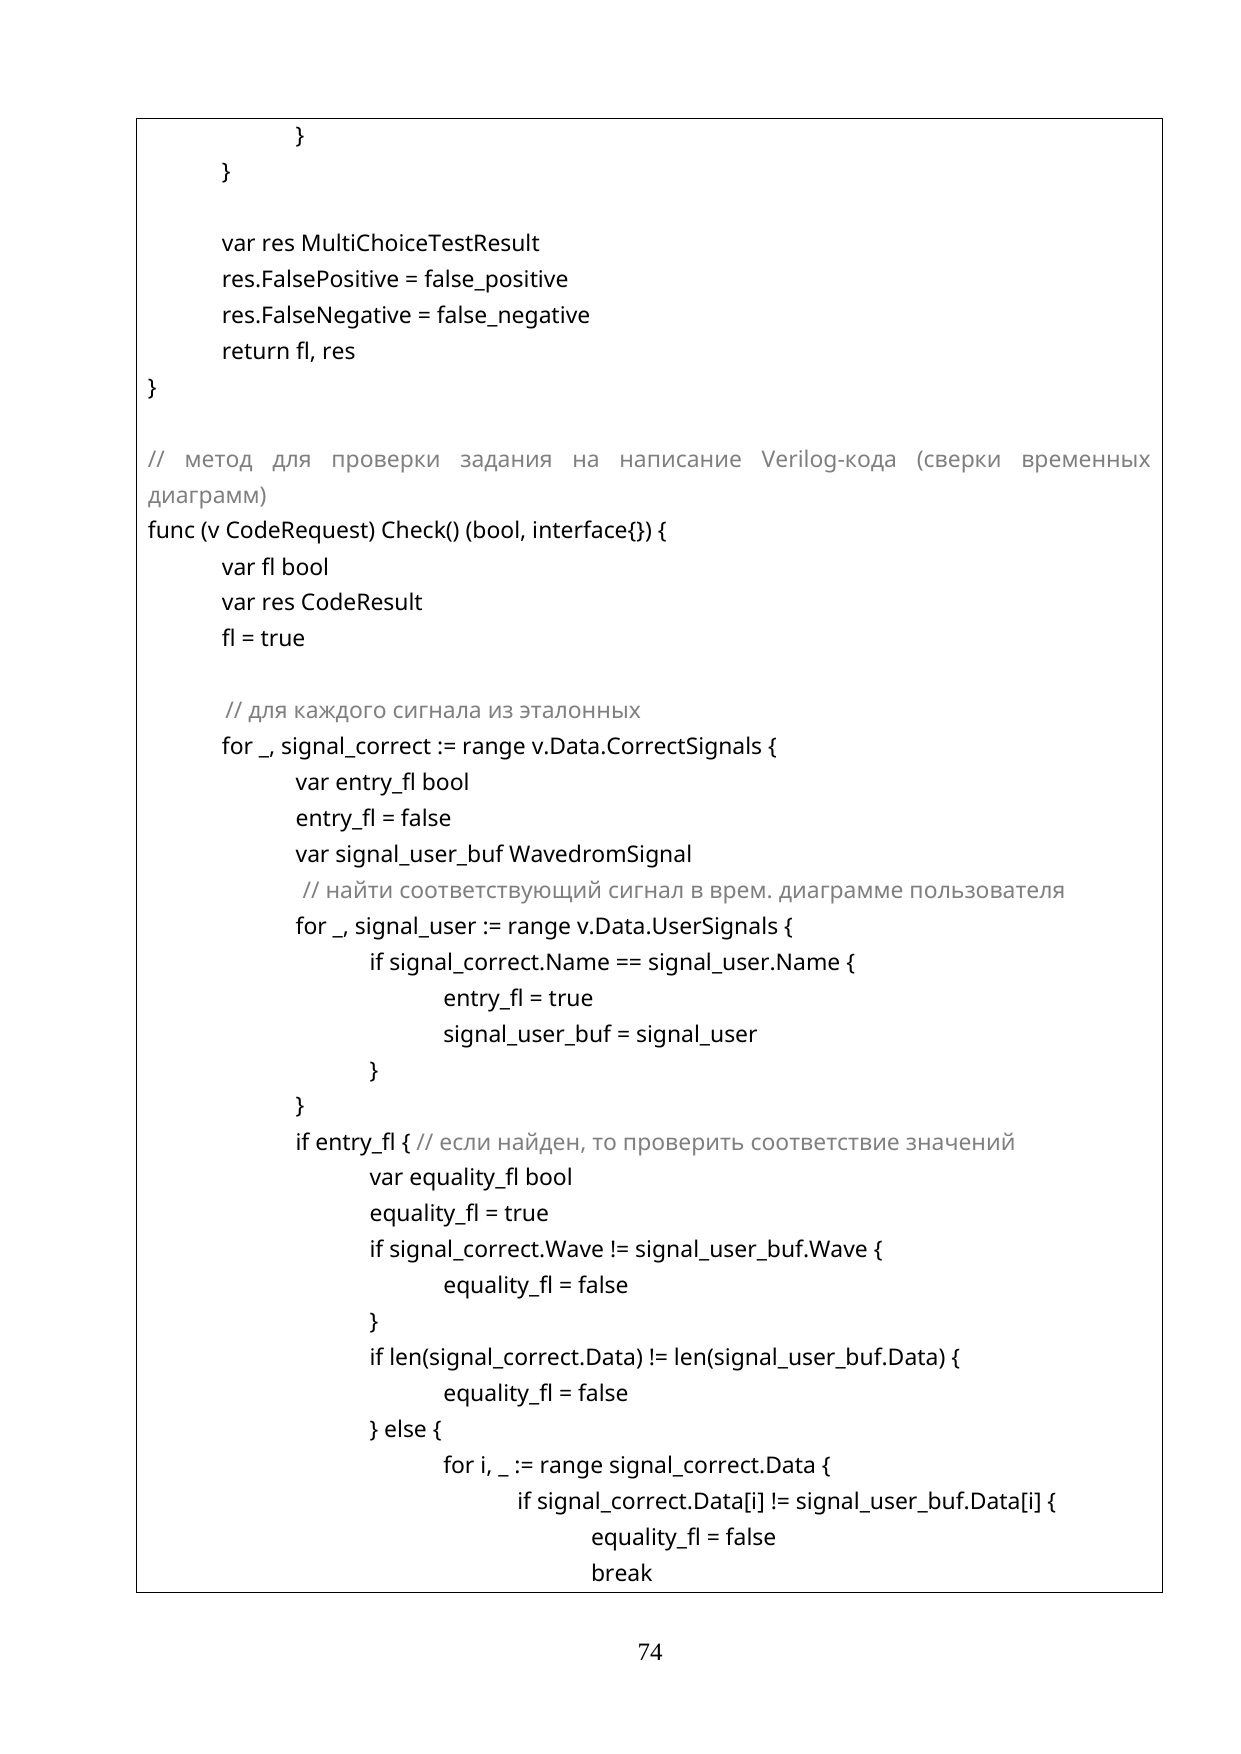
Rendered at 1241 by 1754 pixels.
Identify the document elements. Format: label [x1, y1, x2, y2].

table_header [137, 119, 1162, 1592]
